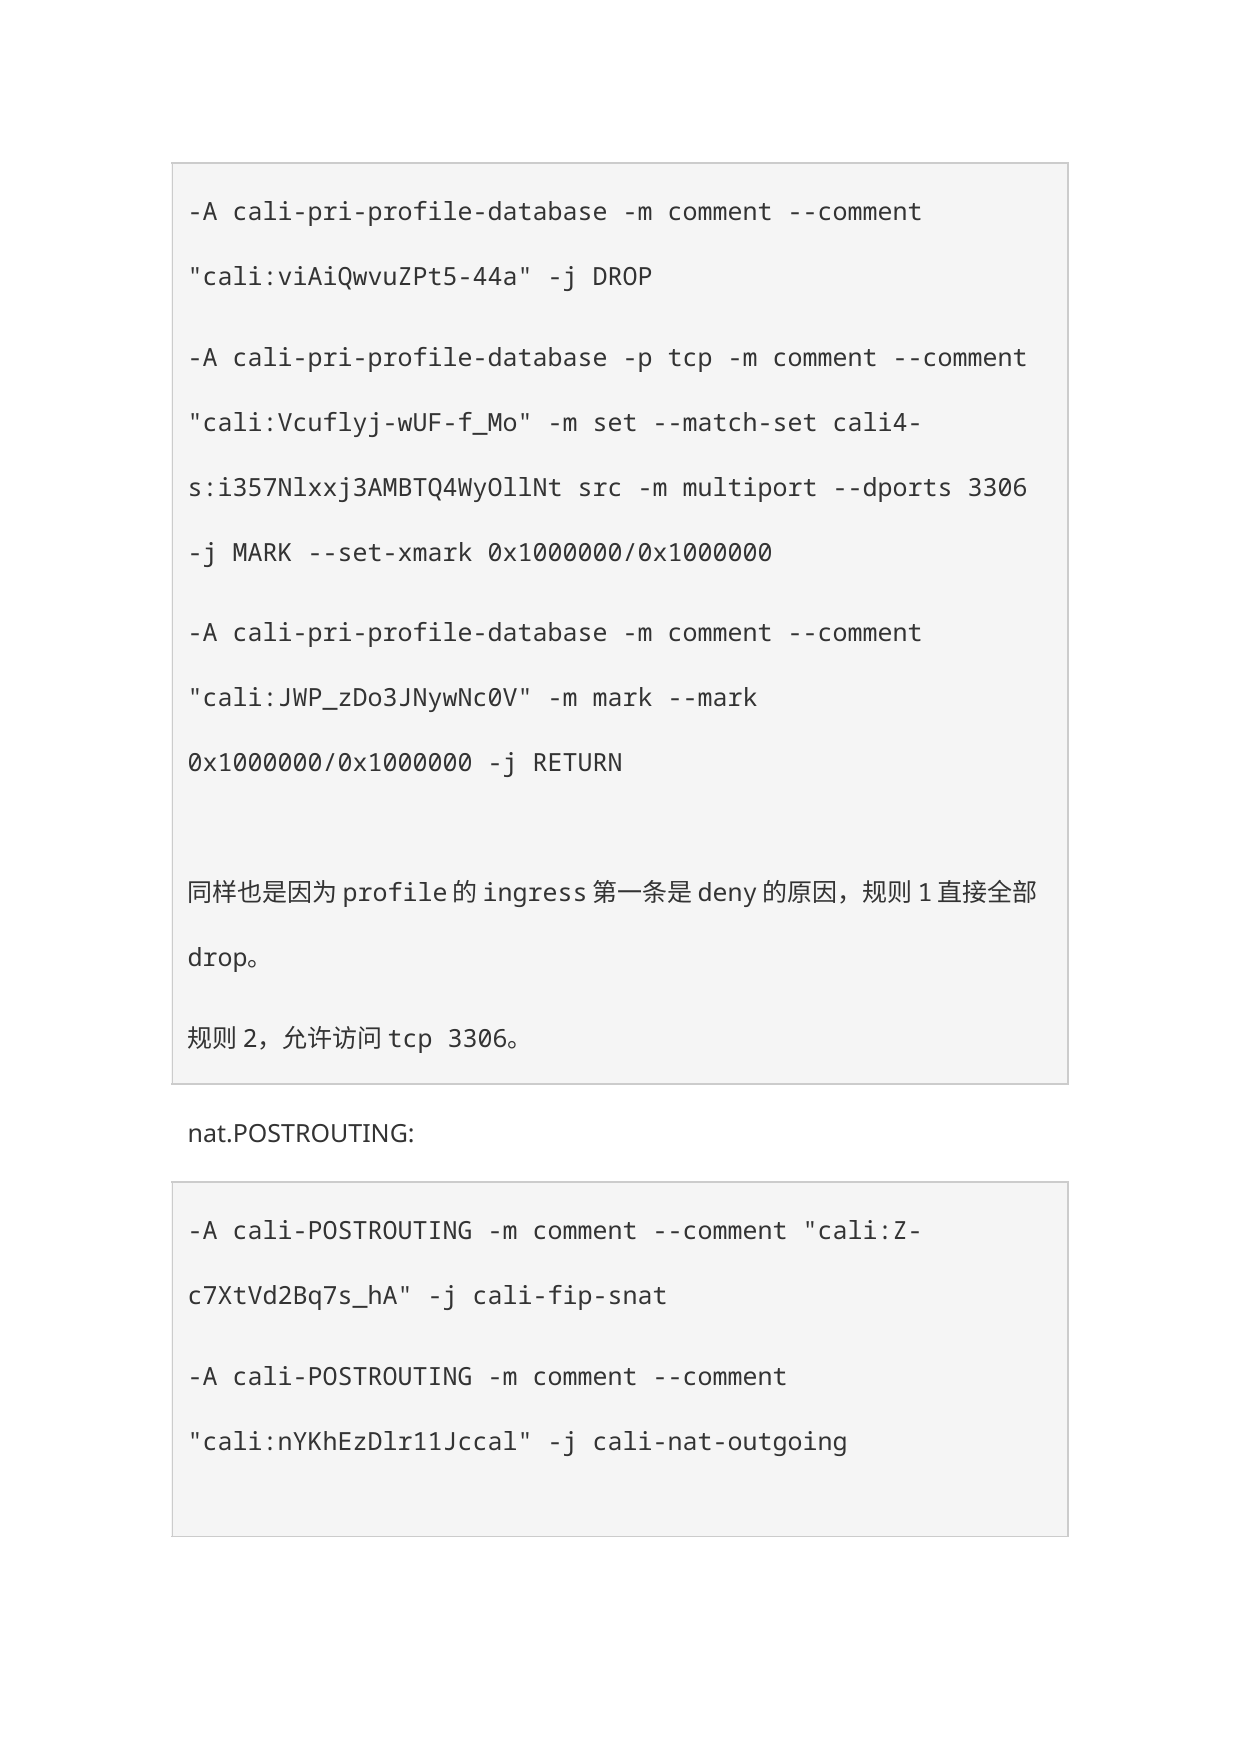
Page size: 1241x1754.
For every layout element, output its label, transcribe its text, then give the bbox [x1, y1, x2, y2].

text -A cali-POSTROUTING -m comment --comment "cali:nYKhEzDlr11Jccal" -j cali-nat-outgoing [173, 1327, 1067, 1472]
text 同样也是因为profile的ingress第一条是deny的原因，规则1直接全部drop。 [173, 842, 1067, 988]
text -A cali-pri-profile-database -m comment --comment "cali:JWP_zDo3JNywNc0V" -m mark --mark 0x1000000/0x1000000 -j RETURN [173, 583, 1067, 794]
text 规则2，允许访问tcp 3306。 [173, 988, 1067, 1083]
text -A cali-POSTROUTING -m comment --comment "cali:Z-c7XtVd2Bq7s_hA" -j cali-fip-snat [173, 1183, 1067, 1327]
text nat.POSTROUTING: [187, 1101, 1053, 1166]
text -A cali-pri-profile-database -m comment --comment "cali:viAiQwvuZPt5-44a" -j DROP [173, 164, 1067, 308]
text -A cali-pri-profile-database -p tcp -m comment --comment "cali:Vcuflyj-wUF-f_Mo" -m set --match-set cali4-s:i357Nlxxj3AMBTQ4WyOllNt src -m multiport --dports 3306 -j MARK --set-xmark 0x1000000/0x1000000 [173, 308, 1067, 583]
